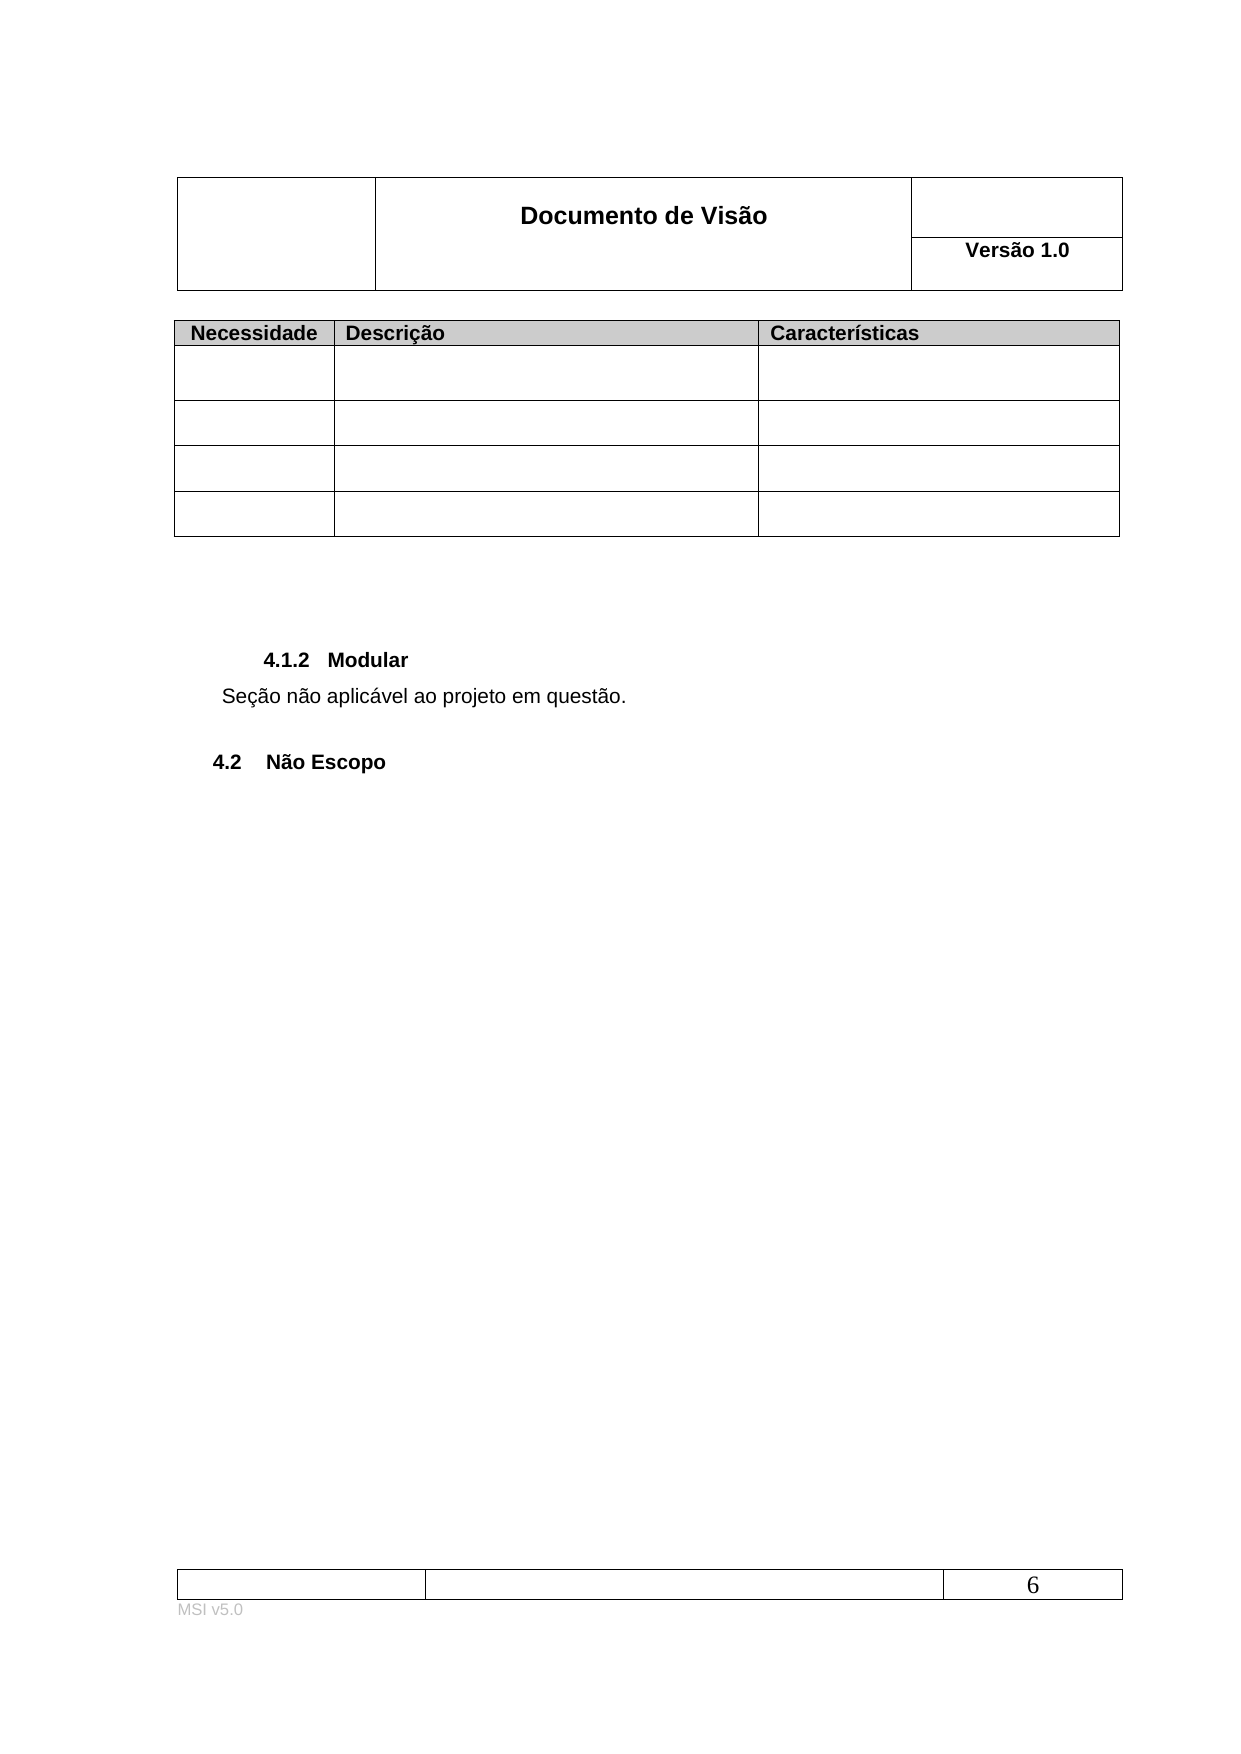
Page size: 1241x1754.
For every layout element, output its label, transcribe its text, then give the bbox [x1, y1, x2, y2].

subtitle Modular [236, 648, 1122, 672]
table_header Necessidade [175, 321, 334, 345]
table_cell [175, 401, 334, 445]
table_cell [175, 446, 334, 491]
table_cell [335, 492, 758, 536]
table_cell [175, 492, 334, 536]
subtitle Não Escopo [207, 749, 1122, 773]
table_cell [335, 446, 758, 491]
table_cell [759, 446, 1119, 491]
table_cell [759, 346, 1119, 400]
table_header Características [759, 321, 1119, 345]
table_cell [175, 346, 334, 400]
table_cell [759, 492, 1119, 536]
text Seção não aplicável ao projeto em questão. [177, 684, 1122, 708]
table_header Descrição [335, 321, 758, 345]
table_cell [335, 401, 758, 445]
table_cell [759, 401, 1119, 445]
table_cell [335, 346, 758, 400]
